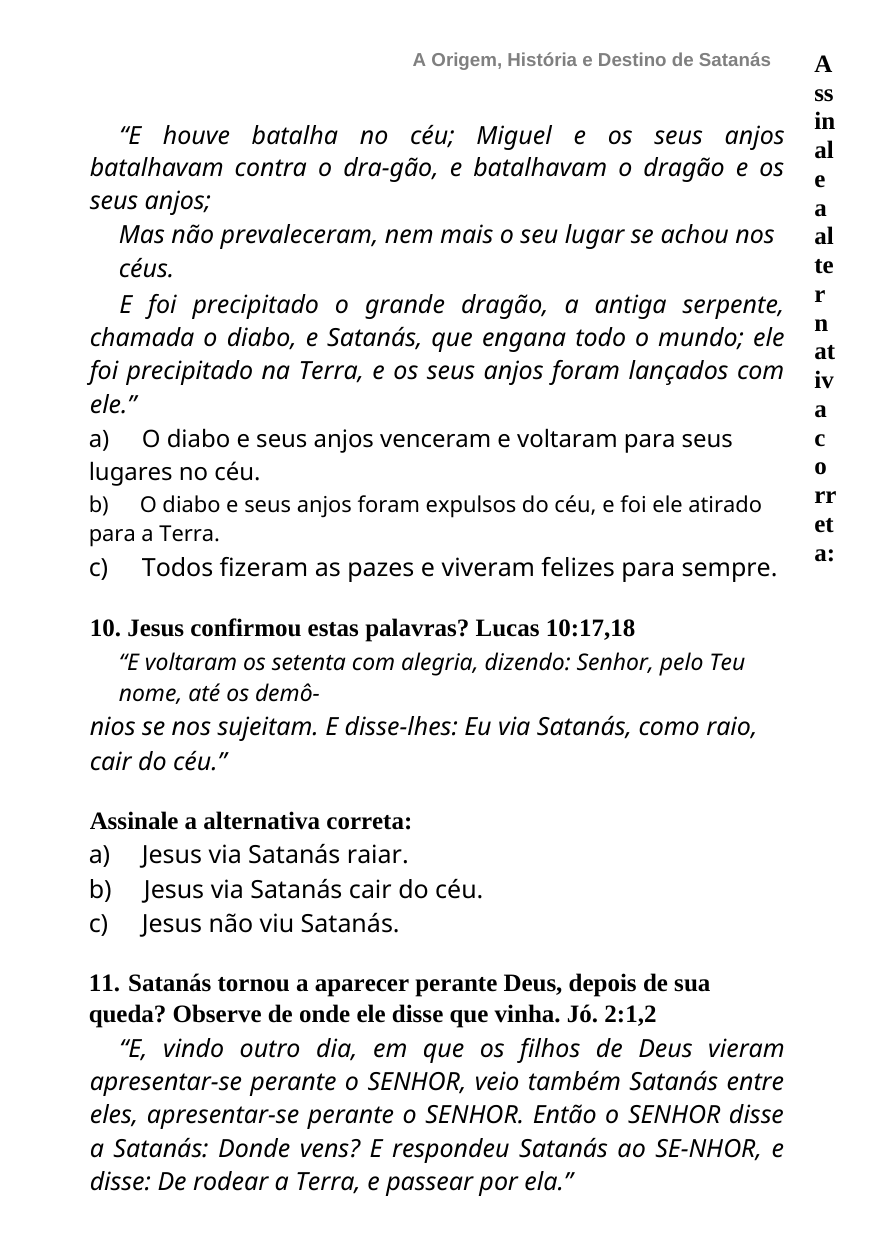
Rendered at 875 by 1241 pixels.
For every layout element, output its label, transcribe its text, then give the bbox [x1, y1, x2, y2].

list Todos fizeram as pazes e viveram felizes para sempre. [88, 550, 785, 584]
list Jesus via Satanás cair do céu. [88, 871, 785, 905]
text 10. Jesus confirmou estas palavras? Lucas 10:17,18 [89, 613, 785, 641]
text Assinale a alternativa correta: [89, 806, 785, 834]
list O diabo e seus anjos foram expulsos do céu, e foi ele atirado para a Terra. [88, 488, 785, 548]
text E foi precipitado o grande dragão, a antiga serpente, chamada o diabo, e Satanás, que engana todo o mundo; ele foi precipitado na Terra, e os seus anjos foram lançados com ele.” [89, 287, 785, 421]
text “E, vindo outro dia, em que os filhos de Deus vieram apresentar-se perante o SENHOR, veio também Satanás entre eles, apresentar-se perante o SENHOR. Então o SENHOR disse a Satanás: Donde vens? E respondeu Satanás ao SE-NHOR, e disse: De rodear a Terra, e passear por ela.” [89, 1031, 785, 1198]
list Satanás tornou a aparecer perante Deus, depois de sua queda? Observe de onde ele disse que vinha. Jó. 2:1,2 [88, 968, 785, 1028]
list O diabo e seus anjos venceram e voltaram para seus lugares no céu. [88, 422, 785, 487]
text nios se nos sujeitam. E disse-lhes: Eu via Satanás, como raio, cair do céu.” [89, 709, 785, 777]
text Mas não prevaleceram, nem mais o seu lugar se achou nos céus. [119, 217, 785, 285]
list Jesus não viu Satanás. [88, 905, 785, 939]
text “E voltaram os setenta com alegria, dizendo: Senhor, pelo Teu nome, até os demô- [119, 646, 785, 708]
text “E houve batalha no céu; Miguel e os seus anjos batalhavam contra o dra-gão, e batalhavam o dragão e os seus anjos; [89, 119, 785, 217]
list Jesus via Satanás raiar. [88, 837, 785, 871]
text A Origem, História e Destino de Satanás [412, 49, 785, 70]
text Assinale a alternativa correta: [814, 49, 837, 566]
